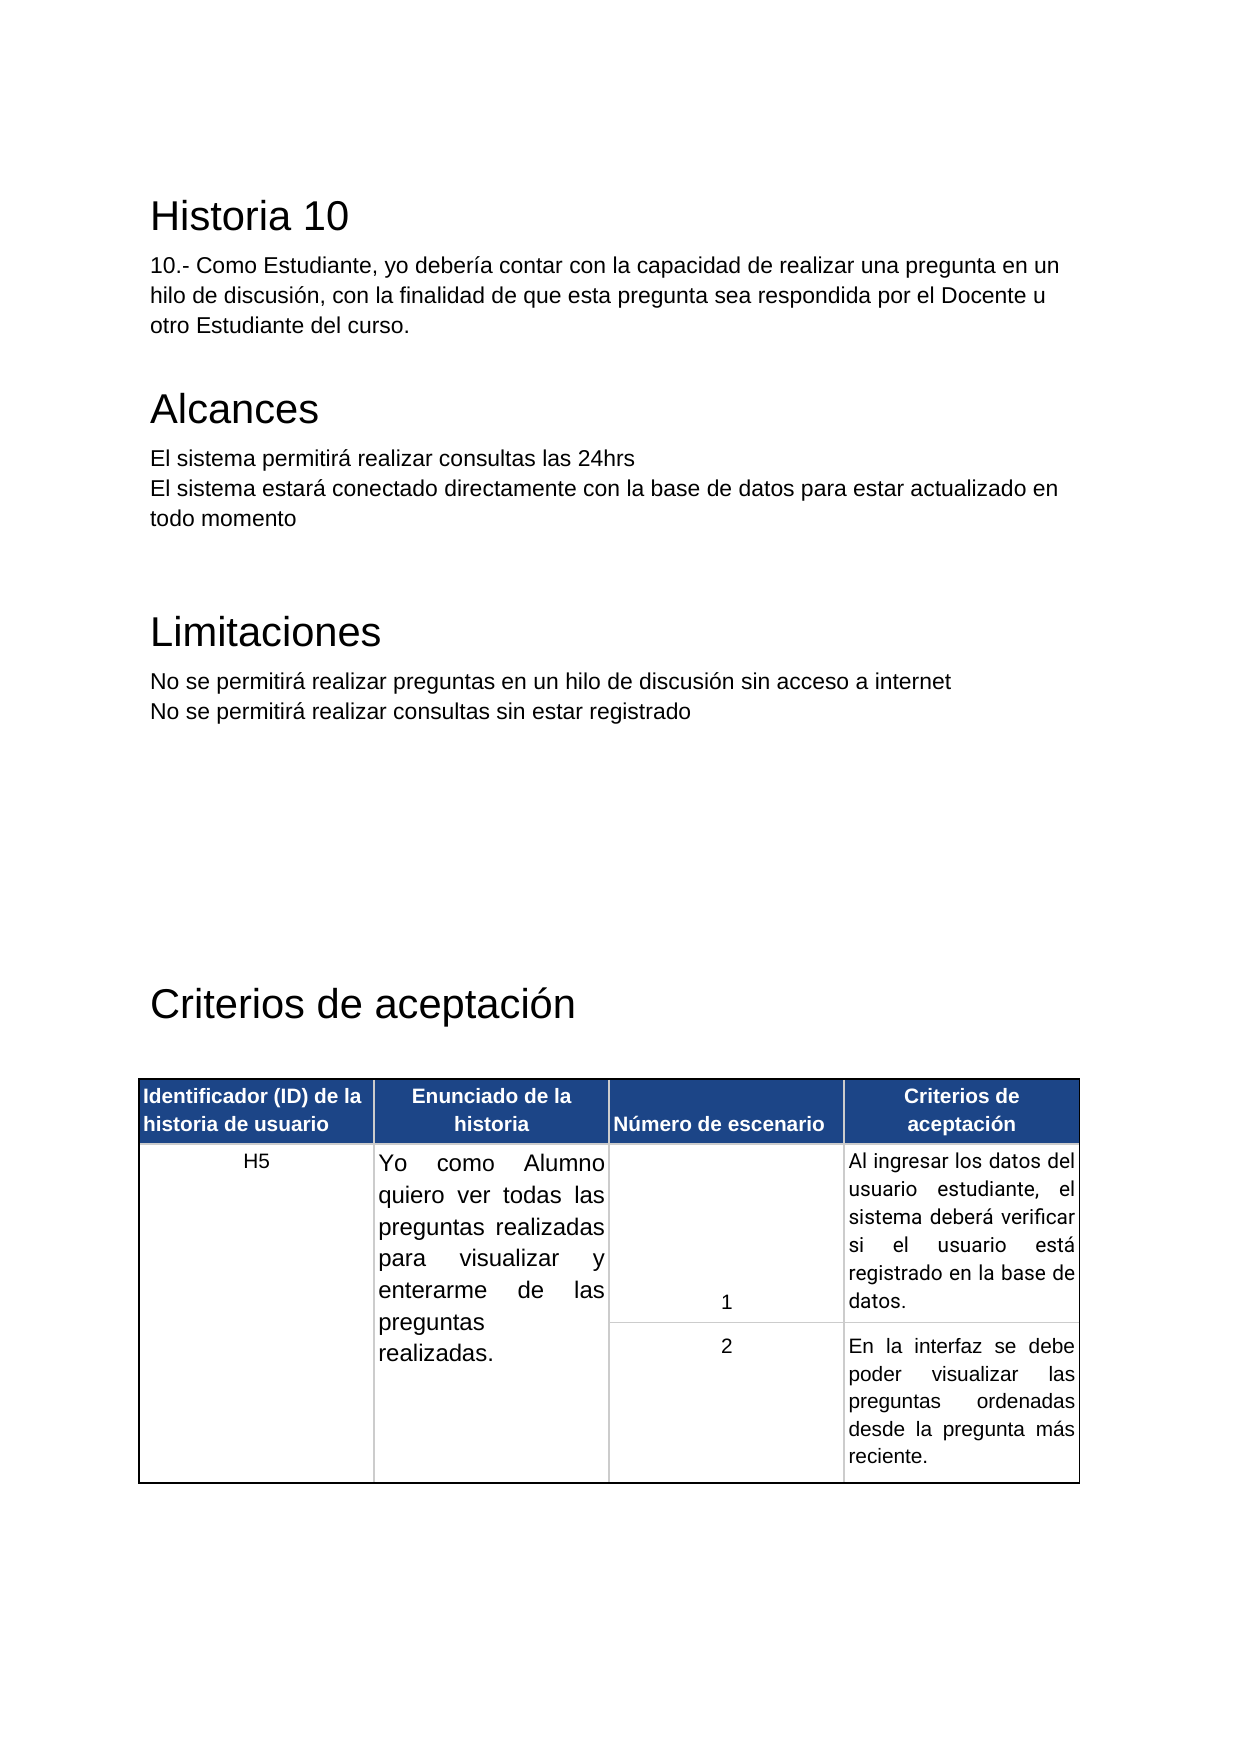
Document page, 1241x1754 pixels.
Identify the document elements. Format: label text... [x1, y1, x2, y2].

text El sistema estará conectado directamente con la base de datos para estar actualizado en todo momento [150, 475, 1090, 532]
table_header Número de escenario [610, 1080, 843, 1143]
table_cell 2 [610, 1323, 843, 1482]
table_cell H5 [140, 1145, 373, 1482]
text El sistema permitirá realizar consultas las 24hrs [150, 445, 1090, 471]
text No se permitirá realizar consultas sin estar registrado [150, 698, 1090, 724]
text 10.- Como Estudiante, yo debería contar con la capacidad de realizar una pregunta en un hilo de discusión, con la finalidad de que esta pregunta sea respondida por el Docente u otro Estudiante del curso. [150, 252, 1090, 339]
subtitle Historia 10 [150, 192, 1090, 239]
table_header Identificador (ID) de la historia de usuario [140, 1080, 373, 1143]
table_cell Yo como Alumno quiero ver todas las preguntas realizadas para visualizar y enterarme de las preguntas realizadas. [375, 1145, 608, 1482]
table_header Criterios de aceptación [845, 1080, 1079, 1143]
table_cell En la interfaz se debe poder visualizar las preguntas ordenadas desde la pregunta más reciente. [845, 1323, 1079, 1482]
subtitle Alcances [150, 384, 1090, 432]
subtitle Criterios de aceptación [150, 979, 1090, 1027]
subtitle Limitaciones [150, 607, 1090, 655]
text No se permitirá realizar preguntas en un hilo de discusión sin acceso a internet [150, 668, 1090, 694]
table_header Enunciado de la historia [375, 1080, 608, 1143]
table_cell 1 [610, 1145, 843, 1322]
table_cell Al ingresar los datos del usuario estudiante, el sistema deberá verificar si el usuario está registrado en la base de datos. [845, 1145, 1079, 1322]
